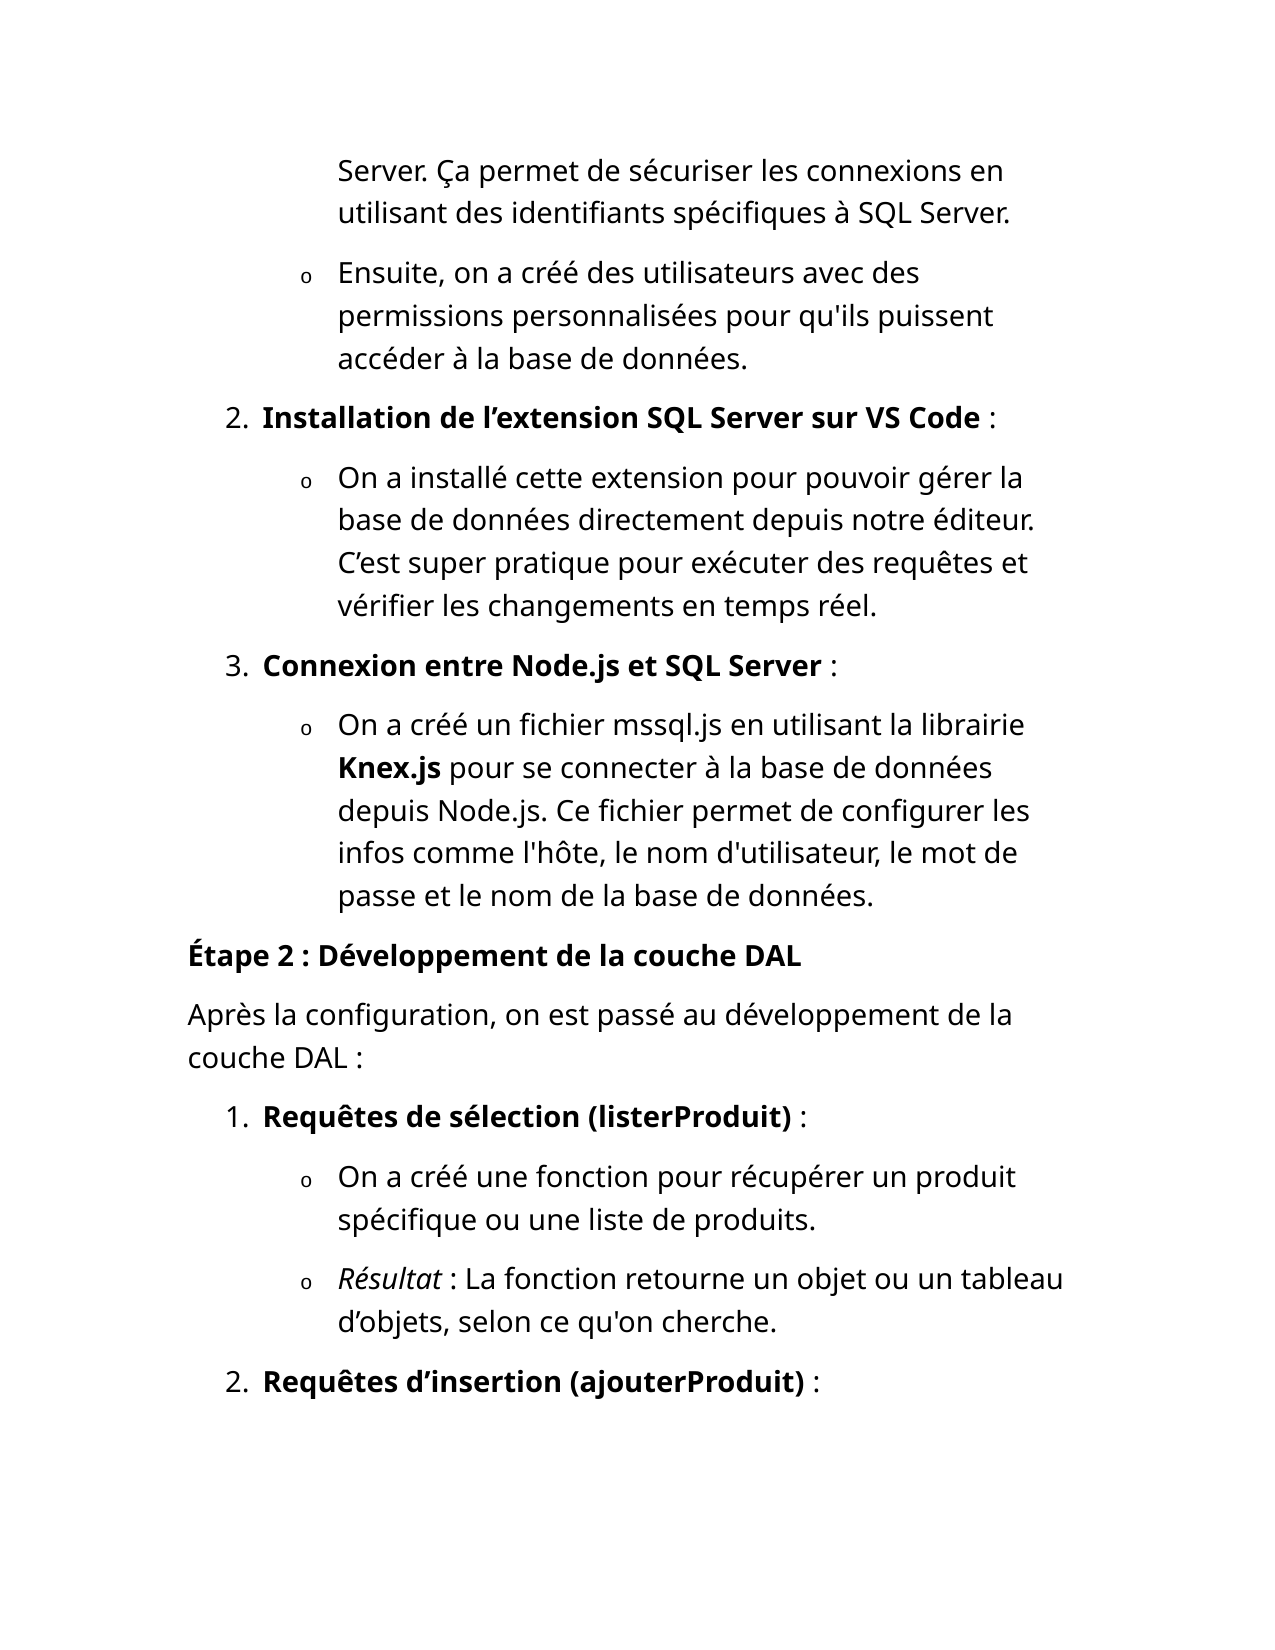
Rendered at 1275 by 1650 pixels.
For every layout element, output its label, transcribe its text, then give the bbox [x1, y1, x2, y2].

list On a créé un fichier mssql.js en utilisant la librairie Knex.js pour se connecter à la base de données depuis Node.js. Ce fichier permet de configurer les infos comme l'hôte, le nom d'utilisateur, le mot de passe et le nom de la base de données. [300, 704, 1087, 915]
list Résultat : La fonction retourne un objet ou un tableau d’objets, selon ce qu'on cherche. [300, 1258, 1087, 1341]
list On a installé cette extension pour pouvoir gérer la base de données directement depuis notre éditeur. C’est super pratique pour exécuter des requêtes et vérifier les changements en temps réel. [300, 457, 1087, 625]
text Étape 2 : Développement de la couche DAL [187, 935, 1087, 975]
list Requêtes de sélection (listerProduit) : [225, 1097, 1087, 1136]
list Connexion entre Node.js et SQL Server : [225, 645, 1087, 684]
list Ensuite, on a créé des utilisateurs avec des permissions personnalisées pour qu'ils puissent accéder à la base de données. [300, 252, 1087, 378]
text Après la configuration, on est passé au développement de la couche DAL : [187, 994, 1087, 1077]
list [300, 150, 1087, 232]
list On a créé une fonction pour récupérer un produit spécifique ou une liste de produits. [300, 1156, 1087, 1239]
list Installation de l’extension SQL Server sur VS Code : [225, 397, 1087, 437]
list Requêtes d’insertion (ajouterProduit) : [225, 1361, 1087, 1401]
